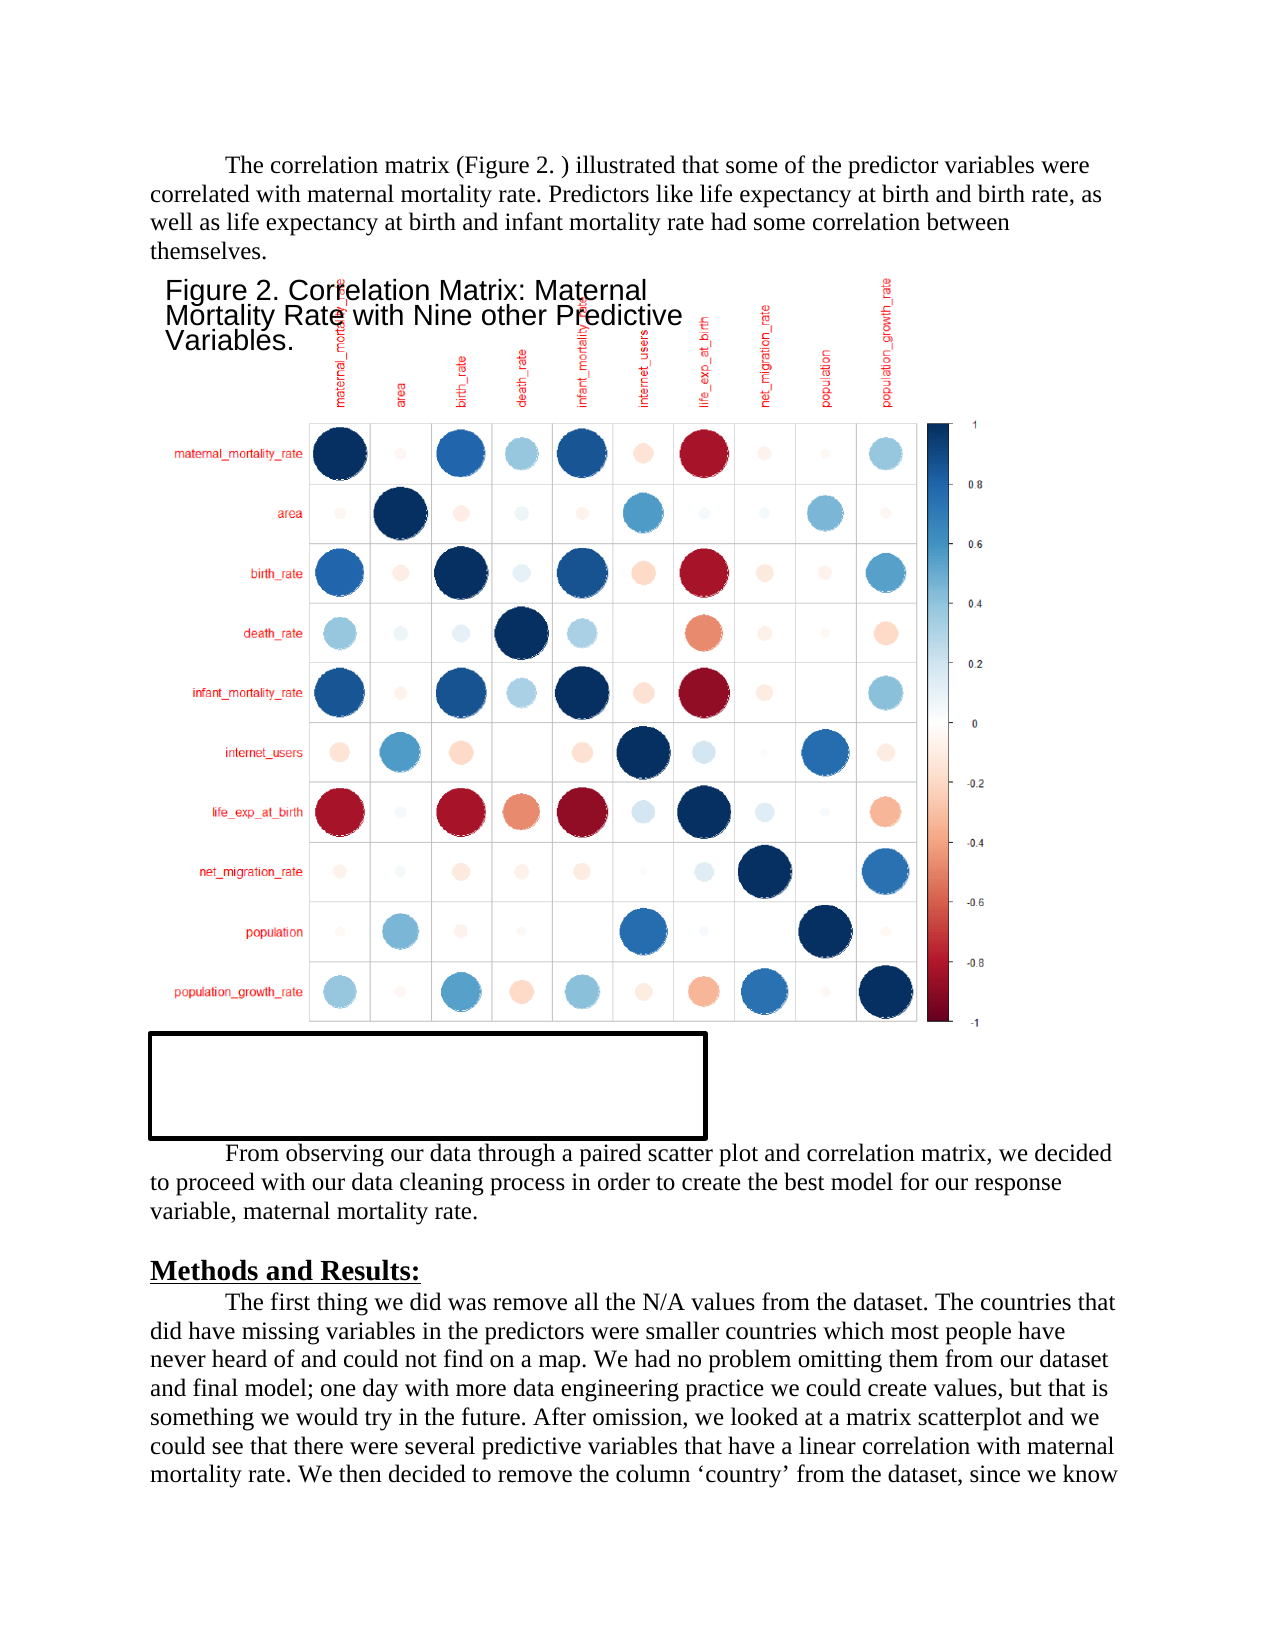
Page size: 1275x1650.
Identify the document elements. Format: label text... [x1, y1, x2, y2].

text Methods and Results: [150, 1253, 1125, 1287]
text From observing our data through a paired scatter plot and correlation matrix, we decided to proceed with our data cleaning process in order to create the best model for our response variable, maternal mortality rate. [150, 1138, 1125, 1225]
picture [153, 268, 991, 1031]
text The correlation matrix (Figure 2. ) illustrated that some of the predictor variables were correlated with maternal mortality rate. Predictors like life expectancy at birth and birth rate, as well as life expectancy at birth and infant mortality rate had some correlation between themselves. [150, 150, 1125, 265]
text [150, 1287, 1125, 1488]
